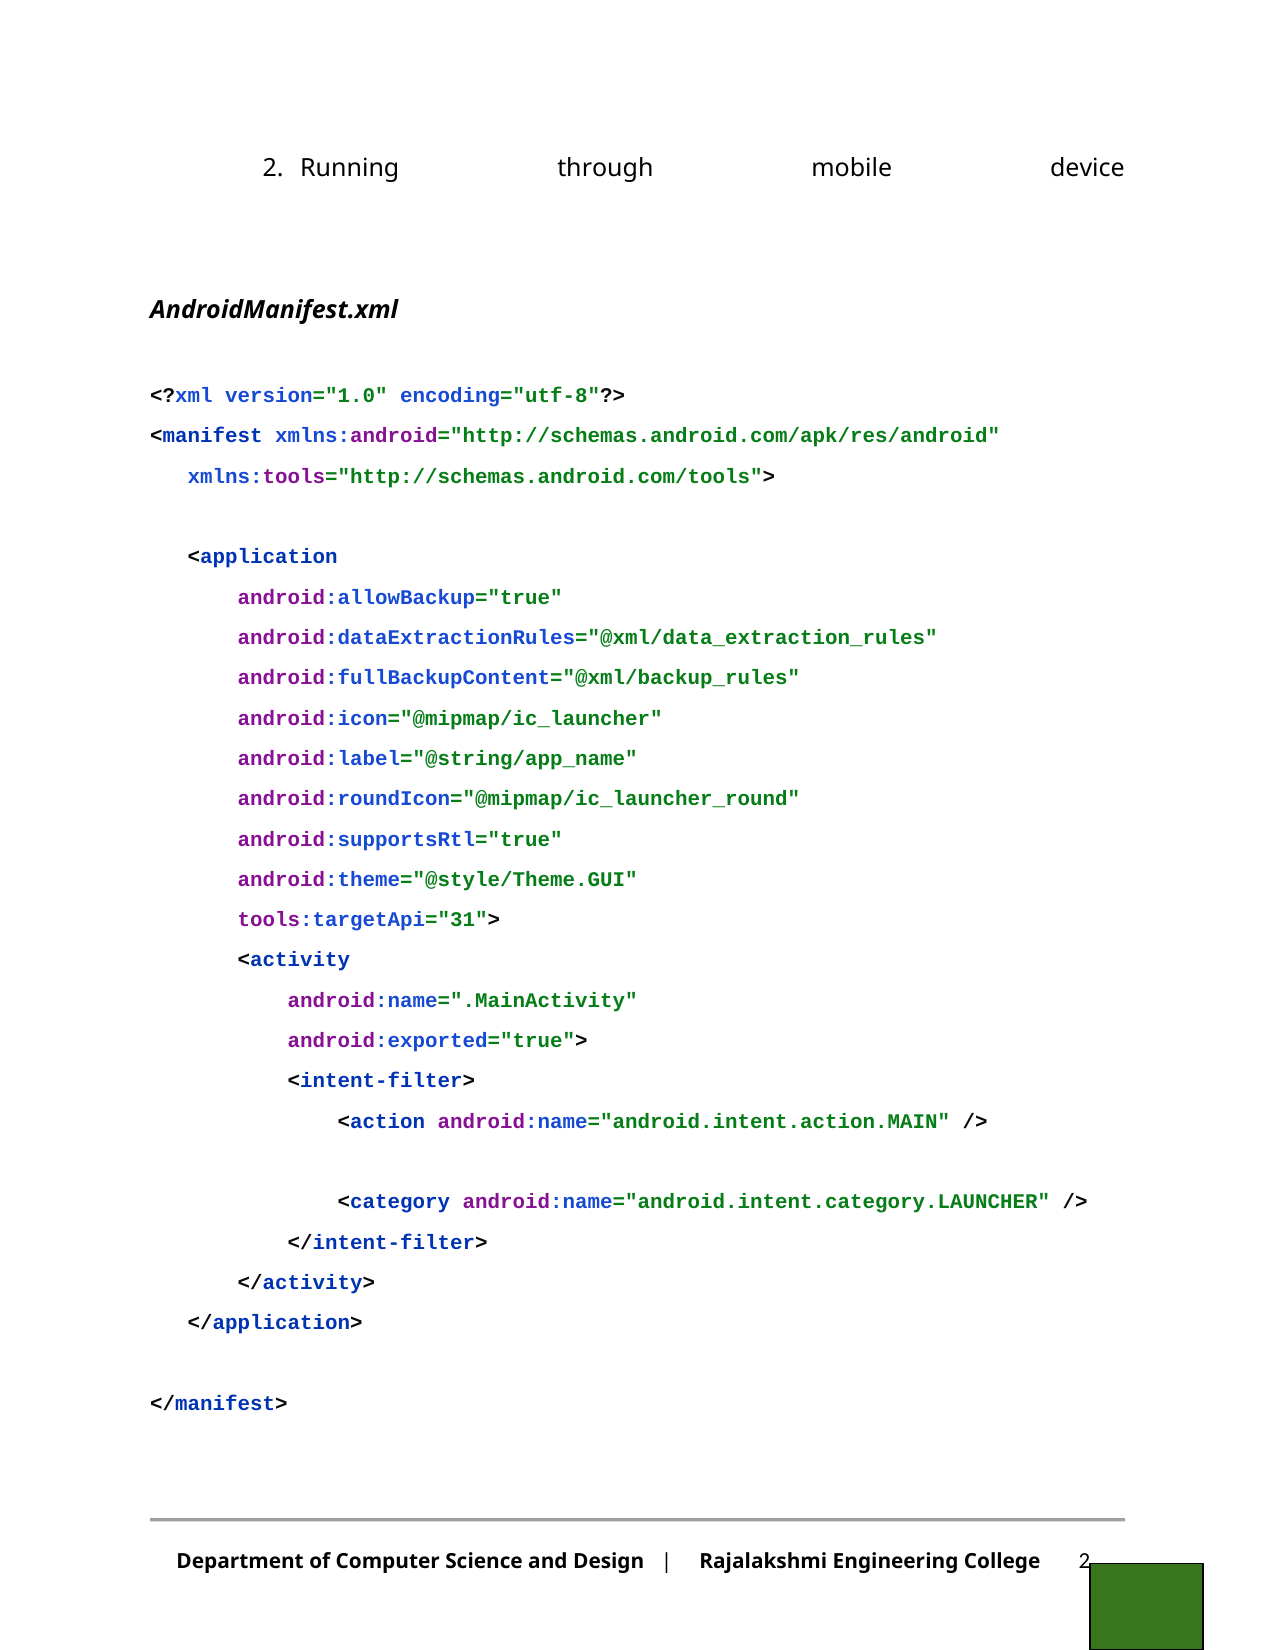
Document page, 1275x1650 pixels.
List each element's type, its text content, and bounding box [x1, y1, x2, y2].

text android:roundIcon="@mipmap/ic_launcher_round" [150, 788, 1125, 812]
text <category android:name="android.intent.category.LAUNCHER" /> [150, 1191, 1125, 1215]
text </application> [150, 1312, 1125, 1336]
text android:theme="@style/Theme.GUI" [150, 869, 1125, 892]
text xmlns:tools="http://schemas.android.com/tools"> [150, 466, 1125, 489]
text android:supportsRtl="true" [150, 828, 1125, 852]
text <action android:name="android.intent.action.MAIN" /> [150, 1111, 1125, 1134]
text android:icon="@mipmap/ic_launcher" [150, 708, 1125, 731]
text tools:targetApi="31"> [150, 909, 1125, 933]
text </intent-filter> [150, 1232, 1125, 1255]
text android:allowBackup="true" [150, 587, 1125, 610]
text <manifest xmlns:android="http://schemas.android.com/apk/res/android" [150, 425, 1125, 449]
text </manifest> [150, 1393, 1125, 1417]
text android:exported="true"> [150, 1030, 1125, 1054]
list Running through mobile device [262, 150, 1125, 216]
text AndroidManifest.xml [150, 292, 1125, 326]
text <application [150, 546, 1125, 570]
text android:label="@string/app_name" [150, 748, 1125, 772]
text android:dataExtractionRules="@xml/data_extraction_rules" [150, 627, 1125, 651]
text <activity [150, 949, 1125, 973]
text <?xml version="1.0" encoding="utf-8"?> [150, 385, 1125, 409]
text <intent-filter> [150, 1070, 1125, 1094]
text android:fullBackupContent="@xml/backup_rules" [150, 667, 1125, 691]
text android:name=".MainActivity" [150, 990, 1125, 1013]
text </activity> [150, 1272, 1125, 1296]
